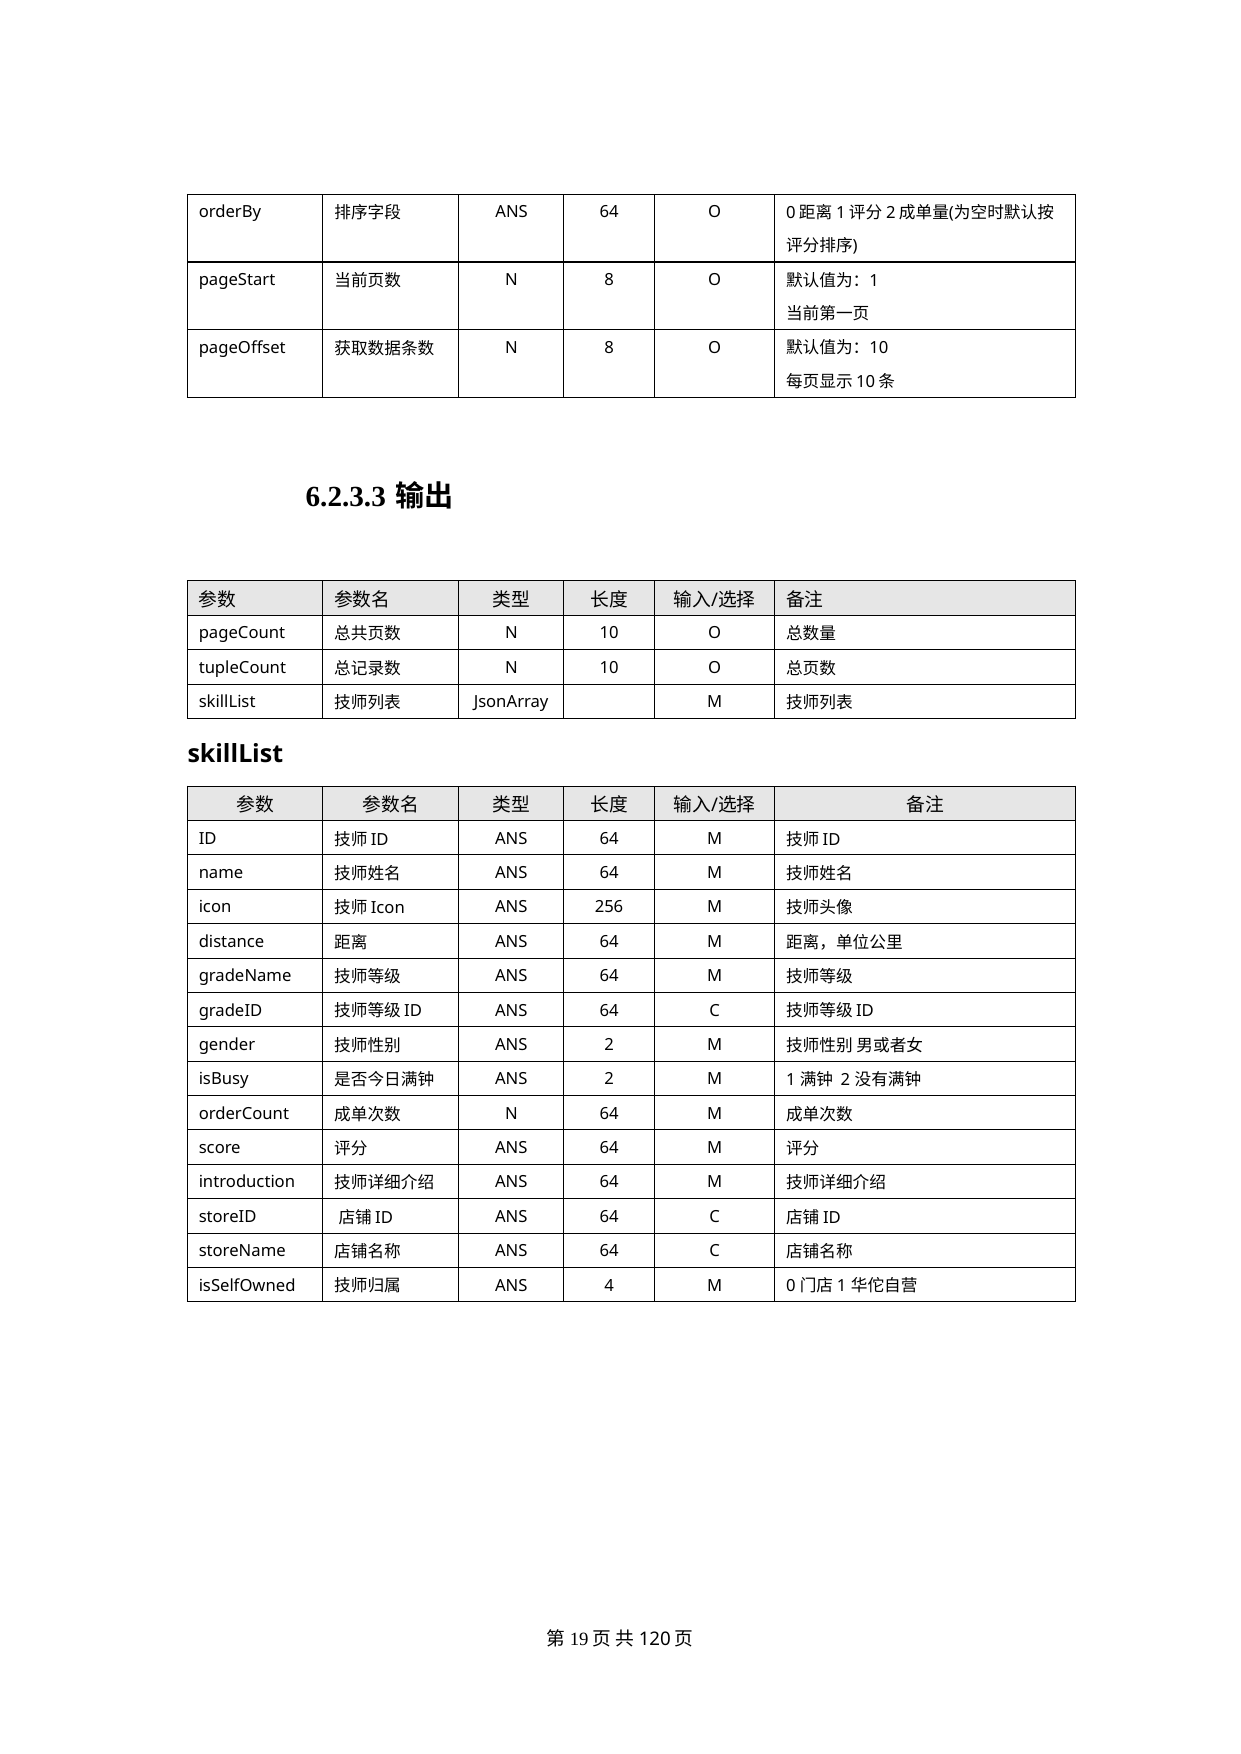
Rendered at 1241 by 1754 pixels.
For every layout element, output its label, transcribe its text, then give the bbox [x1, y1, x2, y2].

table_cell 默认值为：10 每页显示10条 [775, 330, 1075, 397]
table_cell O [655, 263, 774, 329]
table_cell 2 [564, 1062, 654, 1095]
table_cell N [459, 650, 563, 683]
table_cell ANS [459, 924, 563, 957]
table_cell 总数量 [775, 616, 1075, 649]
table_cell storeName [188, 1234, 322, 1267]
table_cell 评分 [775, 1130, 1075, 1164]
table_cell 技师性别 男或者女 [775, 1027, 1075, 1061]
table_cell 技师等级 [775, 959, 1075, 992]
table_cell ANS [459, 890, 563, 923]
table_cell JsonArray [459, 685, 563, 718]
table_cell skillList [188, 685, 322, 718]
table_cell O [655, 195, 774, 261]
table_cell 64 [564, 1234, 654, 1267]
table_header 备注 [775, 787, 1075, 820]
table_cell 成单次数 [775, 1096, 1075, 1129]
table_cell ANS [459, 1062, 563, 1095]
table_cell 店铺名称 [323, 1234, 458, 1267]
text skillList [187, 719, 1053, 786]
table_cell 64 [564, 924, 654, 957]
table_cell name [188, 855, 322, 889]
table_cell ANS [459, 1027, 563, 1061]
table_cell tupleCount [188, 650, 322, 683]
table_cell 64 [564, 1096, 654, 1129]
table_cell storeID [188, 1199, 322, 1232]
table_cell N [459, 263, 563, 329]
table_cell M [655, 1096, 774, 1129]
table_cell C [655, 1199, 774, 1232]
table_cell 2 [564, 1027, 654, 1061]
table_header 参数 [188, 581, 322, 615]
table_cell C [655, 1234, 774, 1267]
table_cell M [655, 821, 774, 854]
table_cell 总共页数 [323, 616, 458, 649]
table_cell O [655, 616, 774, 649]
table_cell orderBy [188, 195, 322, 261]
table_cell 64 [564, 821, 654, 854]
table_cell N [459, 330, 563, 397]
table_cell M [655, 890, 774, 923]
table_cell 技师性别 [323, 1027, 458, 1061]
table_cell 10 [564, 650, 654, 683]
table_cell 评分 [323, 1130, 458, 1164]
table_header 类型 [459, 787, 563, 820]
table_cell 64 [564, 1165, 654, 1198]
table_cell 距离，单位公里 [775, 924, 1075, 957]
table_header 类型 [459, 581, 563, 615]
table_header 参数名 [323, 787, 458, 820]
table_cell M [655, 1027, 774, 1061]
table_header 参数 [188, 787, 322, 820]
table_cell ANS [459, 855, 563, 889]
table_cell 技师详细介绍 [323, 1165, 458, 1198]
table_cell orderCount [188, 1096, 322, 1129]
table_cell score [188, 1130, 322, 1164]
table_cell 技师姓名 [775, 855, 1075, 889]
table_cell M [655, 924, 774, 957]
table_cell 技师详细介绍 [775, 1165, 1075, 1198]
table_cell ANS [459, 1234, 563, 1267]
table_header 输入/选择 [655, 581, 774, 615]
table_cell 技师归属 [323, 1268, 458, 1301]
table_cell 店铺 ID [775, 1199, 1075, 1232]
table_cell 64 [564, 195, 654, 261]
table_header 备注 [775, 581, 1075, 615]
table_cell isSelfOwned [188, 1268, 322, 1301]
table_cell 64 [564, 1130, 654, 1164]
table_cell ANS [459, 959, 563, 992]
table_cell 总记录数 [323, 650, 458, 683]
table_cell 技师ID [775, 821, 1075, 854]
table_cell ANS [459, 195, 563, 261]
table_cell ANS [459, 1268, 563, 1301]
table_cell pageCount [188, 616, 322, 649]
table_cell icon [188, 890, 322, 923]
table_cell N [459, 616, 563, 649]
table_cell O [655, 650, 774, 683]
table_header 参数名 [323, 581, 458, 615]
table_cell M [655, 1165, 774, 1198]
table_cell ANS [459, 1199, 563, 1232]
table_cell 技师等级ID [323, 993, 458, 1026]
table_header 输入/选择 [655, 787, 774, 820]
table_cell distance [188, 924, 322, 957]
table_cell 获取数据条数 [323, 330, 458, 397]
table_cell 10 [564, 616, 654, 649]
table_cell 技师ID [323, 821, 458, 854]
table_cell ANS [459, 1165, 563, 1198]
table_cell 0距离 1评分 2成单量(为空时默认按评分排序) [775, 195, 1075, 261]
table_cell ID [188, 821, 322, 854]
table_cell ANS [459, 993, 563, 1026]
table_cell 256 [564, 890, 654, 923]
table_cell gradeID [188, 993, 322, 1026]
table_cell ANS [459, 1130, 563, 1164]
table_cell 0 门店 1 华佗自营 [775, 1268, 1075, 1301]
table_cell 技师列表 [775, 685, 1075, 718]
table_cell 距离 [323, 924, 458, 957]
table_cell 店铺名称 [775, 1234, 1075, 1267]
table_cell 64 [564, 1199, 654, 1232]
table_cell [564, 685, 654, 718]
table_cell 排序字段 [323, 195, 458, 261]
table_cell pageStart [188, 263, 322, 329]
table_cell 技师等级ID [775, 993, 1075, 1026]
table_header 长度 [564, 581, 654, 615]
table_cell M [655, 959, 774, 992]
table_cell 技师等级 [323, 959, 458, 992]
table_cell 当前页数 [323, 263, 458, 329]
table_cell 成单次数 [323, 1096, 458, 1129]
table_cell 64 [564, 959, 654, 992]
table_header 长度 [564, 787, 654, 820]
table_cell M [655, 1062, 774, 1095]
table_cell 8 [564, 330, 654, 397]
table_cell 技师头像 [775, 890, 1075, 923]
table_cell 技师Icon [323, 890, 458, 923]
table_cell M [655, 1268, 774, 1301]
table_cell 64 [564, 993, 654, 1026]
table_cell O [655, 330, 774, 397]
table_cell 技师列表 [323, 685, 458, 718]
table_cell 默认值为：1 当前第一页 [775, 263, 1075, 329]
table_cell pageOffset [188, 330, 322, 397]
table_cell M [655, 855, 774, 889]
table_cell isBusy [188, 1062, 322, 1095]
table_cell 1 满钟 2 没有满钟 [775, 1062, 1075, 1095]
table_cell N [459, 1096, 563, 1129]
table_cell 64 [564, 855, 654, 889]
table_cell C [655, 993, 774, 1026]
table_cell 8 [564, 263, 654, 329]
table_cell gradeName [188, 959, 322, 992]
table_cell 总页数 [775, 650, 1075, 683]
table_cell M [655, 685, 774, 718]
table_cell gender [188, 1027, 322, 1061]
table_cell 技师姓名 [323, 855, 458, 889]
subtitle 输出 [305, 460, 1053, 527]
table_cell 4 [564, 1268, 654, 1301]
table_cell 店铺ID [323, 1199, 458, 1232]
table_cell 是否今日满钟 [323, 1062, 458, 1095]
table_cell introduction [188, 1165, 322, 1198]
table_cell M [655, 1130, 774, 1164]
table_cell ANS [459, 821, 563, 854]
